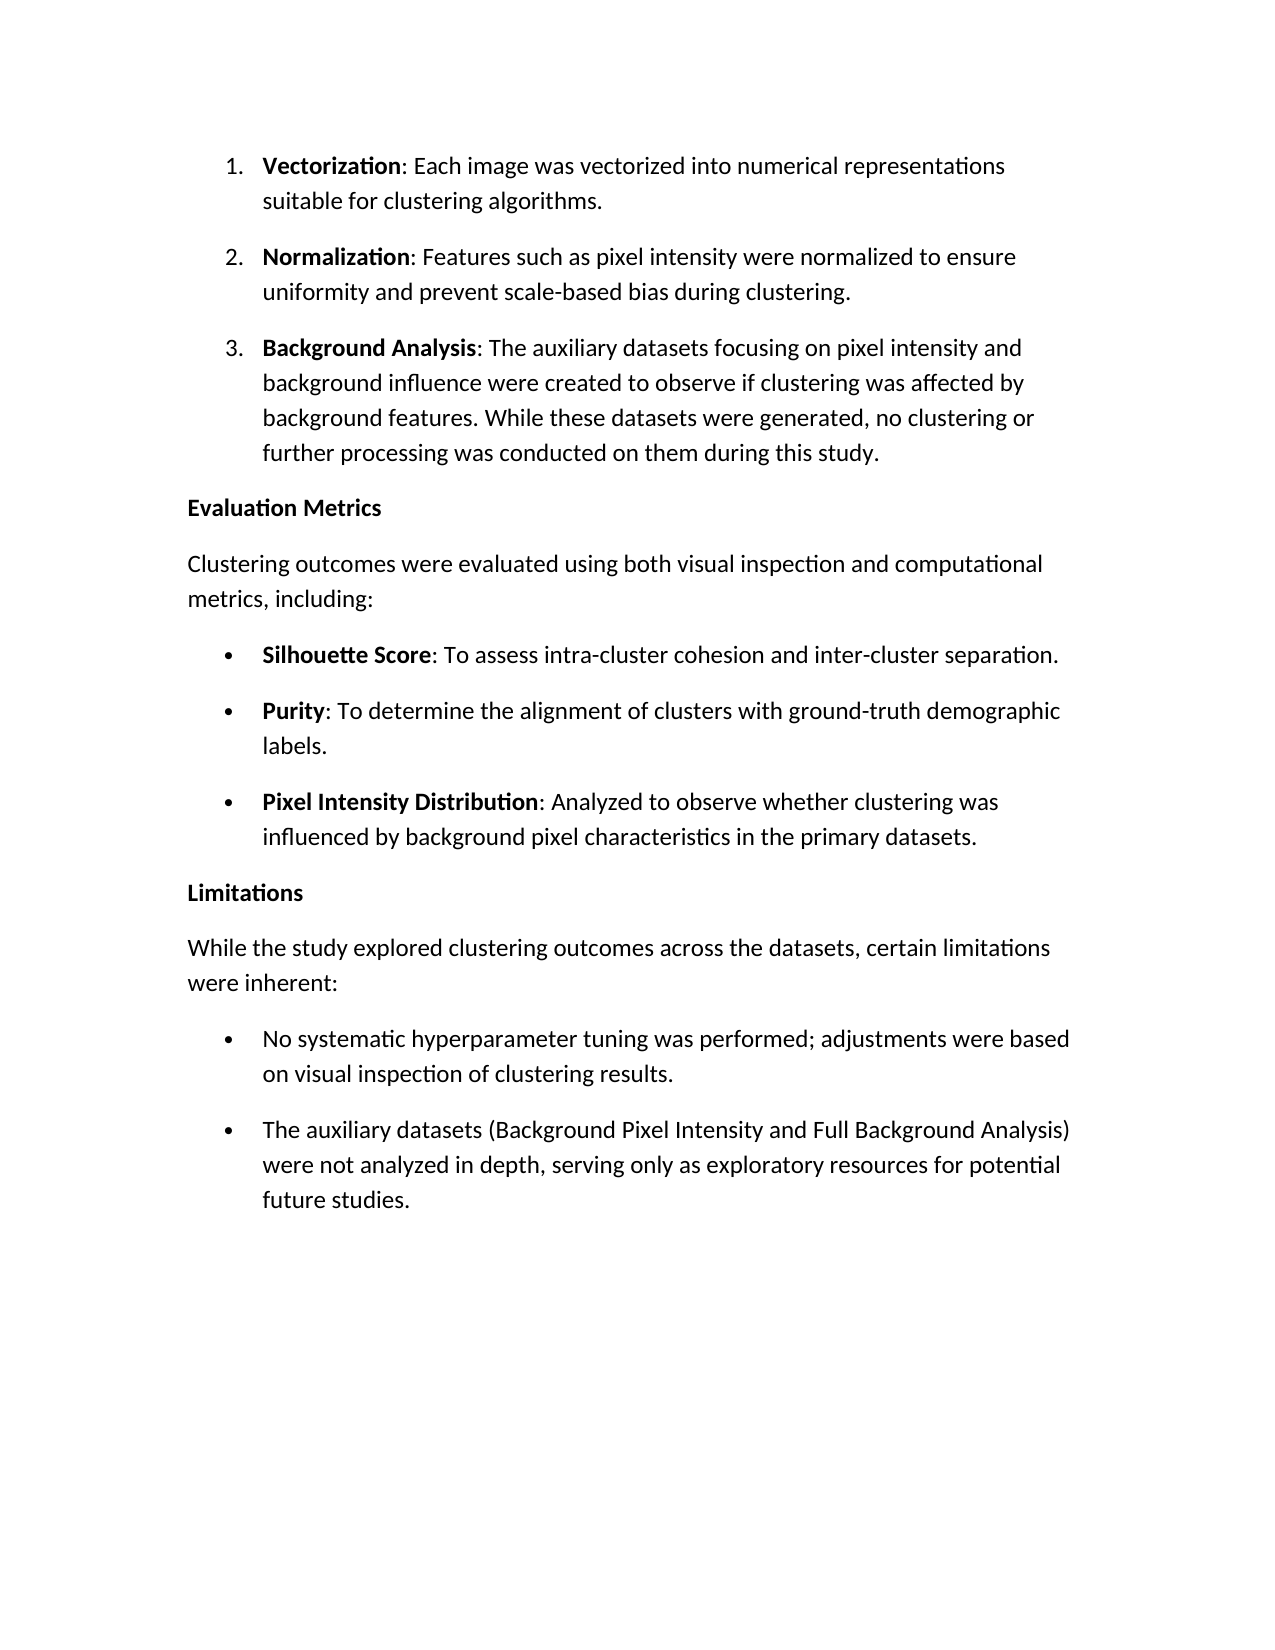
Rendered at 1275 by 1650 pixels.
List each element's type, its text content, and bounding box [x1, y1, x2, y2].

list Silhouette Score: To assess intra-cluster cohesion and inter-cluster separation. [225, 639, 1087, 670]
text Clustering outcomes were evaluated using both visual inspection and computational metrics, including: [187, 548, 1087, 614]
list No systematic hyperparameter tuning was performed; adjustments were based on visual inspection of clustering results. [225, 1023, 1087, 1089]
text Evaluation Metrics [187, 492, 1087, 523]
list The auxiliary datasets (Background Pixel Intensity and Full Background Analysis) were not analyzed in depth, serving only as exploratory resources for potential future studies. [225, 1114, 1087, 1215]
list Normalization: Features such as pixel intensity were normalized to ensure uniformity and prevent scale-based bias during clustering. [225, 241, 1087, 306]
list Vectorization: Each image was vectorized into numerical representations suitable for clustering algorithms. [225, 150, 1087, 216]
text While the study explored clustering outcomes across the datasets, certain limitations were inherent: [187, 932, 1087, 998]
text Limitations [187, 877, 1087, 907]
list Purity: To determine the alignment of clusters with ground-truth demographic labels. [225, 695, 1087, 761]
list Pixel Intensity Distribution: Analyzed to observe whether clustering was influenced by background pixel characteristics in the primary datasets. [225, 786, 1087, 851]
